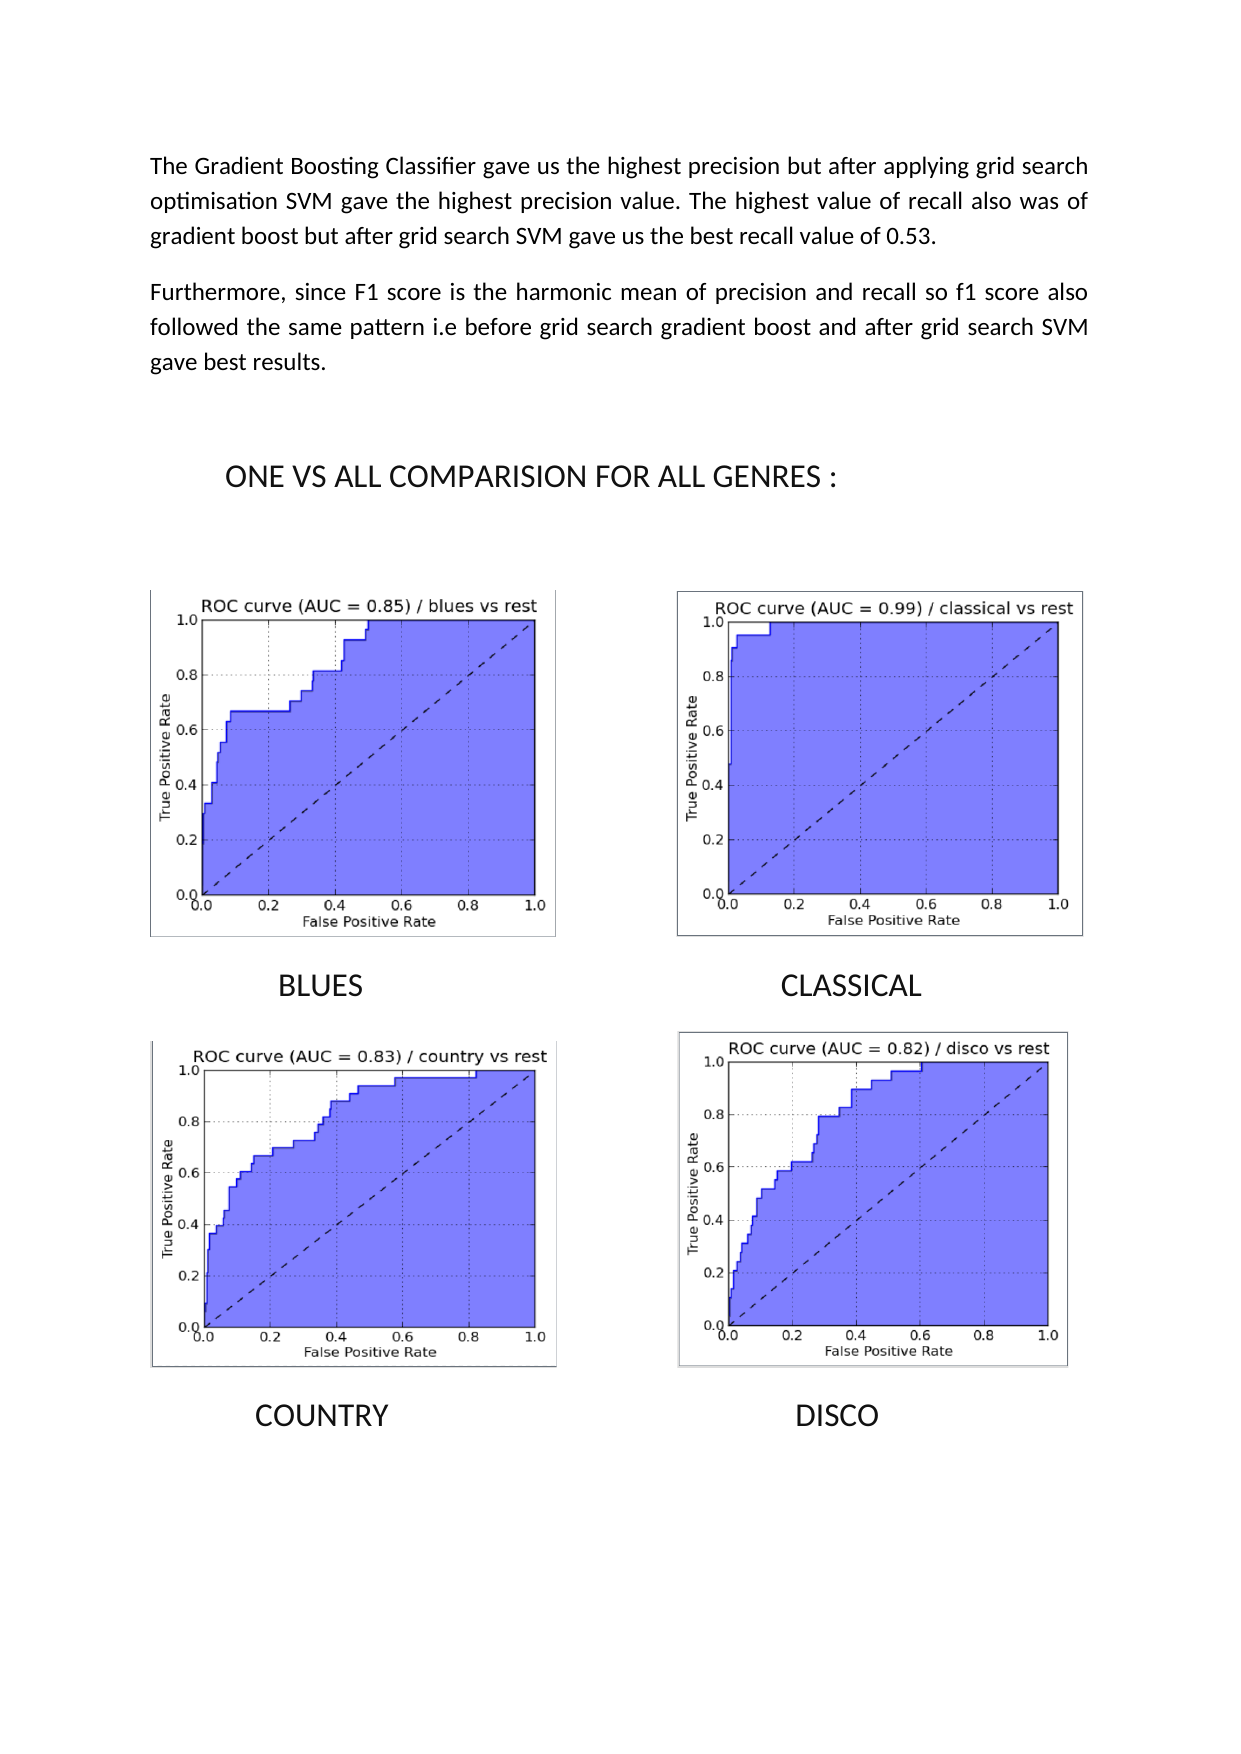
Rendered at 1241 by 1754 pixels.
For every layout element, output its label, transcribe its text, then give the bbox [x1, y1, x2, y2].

picture [150, 590, 556, 937]
text BLUES CLASSICAL [150, 963, 1090, 1004]
picture [150, 1041, 557, 1368]
text COUNTRY DISCO [225, 1394, 1090, 1435]
text Furthermore, since F1 score is the harmonic mean of precision and recall so f1 score also followed the same pattern i.e before grid search gradient boost and after grid search SVM gave best results. [150, 276, 1090, 376]
picture [677, 1031, 1069, 1368]
text ONE VS ALL COMPARISION FOR ALL GENRES : [225, 455, 1090, 496]
picture [676, 591, 1084, 937]
text The Gradient Boosting Classifier gave us the highest precision but after applying grid search optimisation SVM gave the highest precision value. The highest value of recall also was of gradient boost but after grid search SVM gave us the best recall value of 0.53. [150, 150, 1090, 251]
